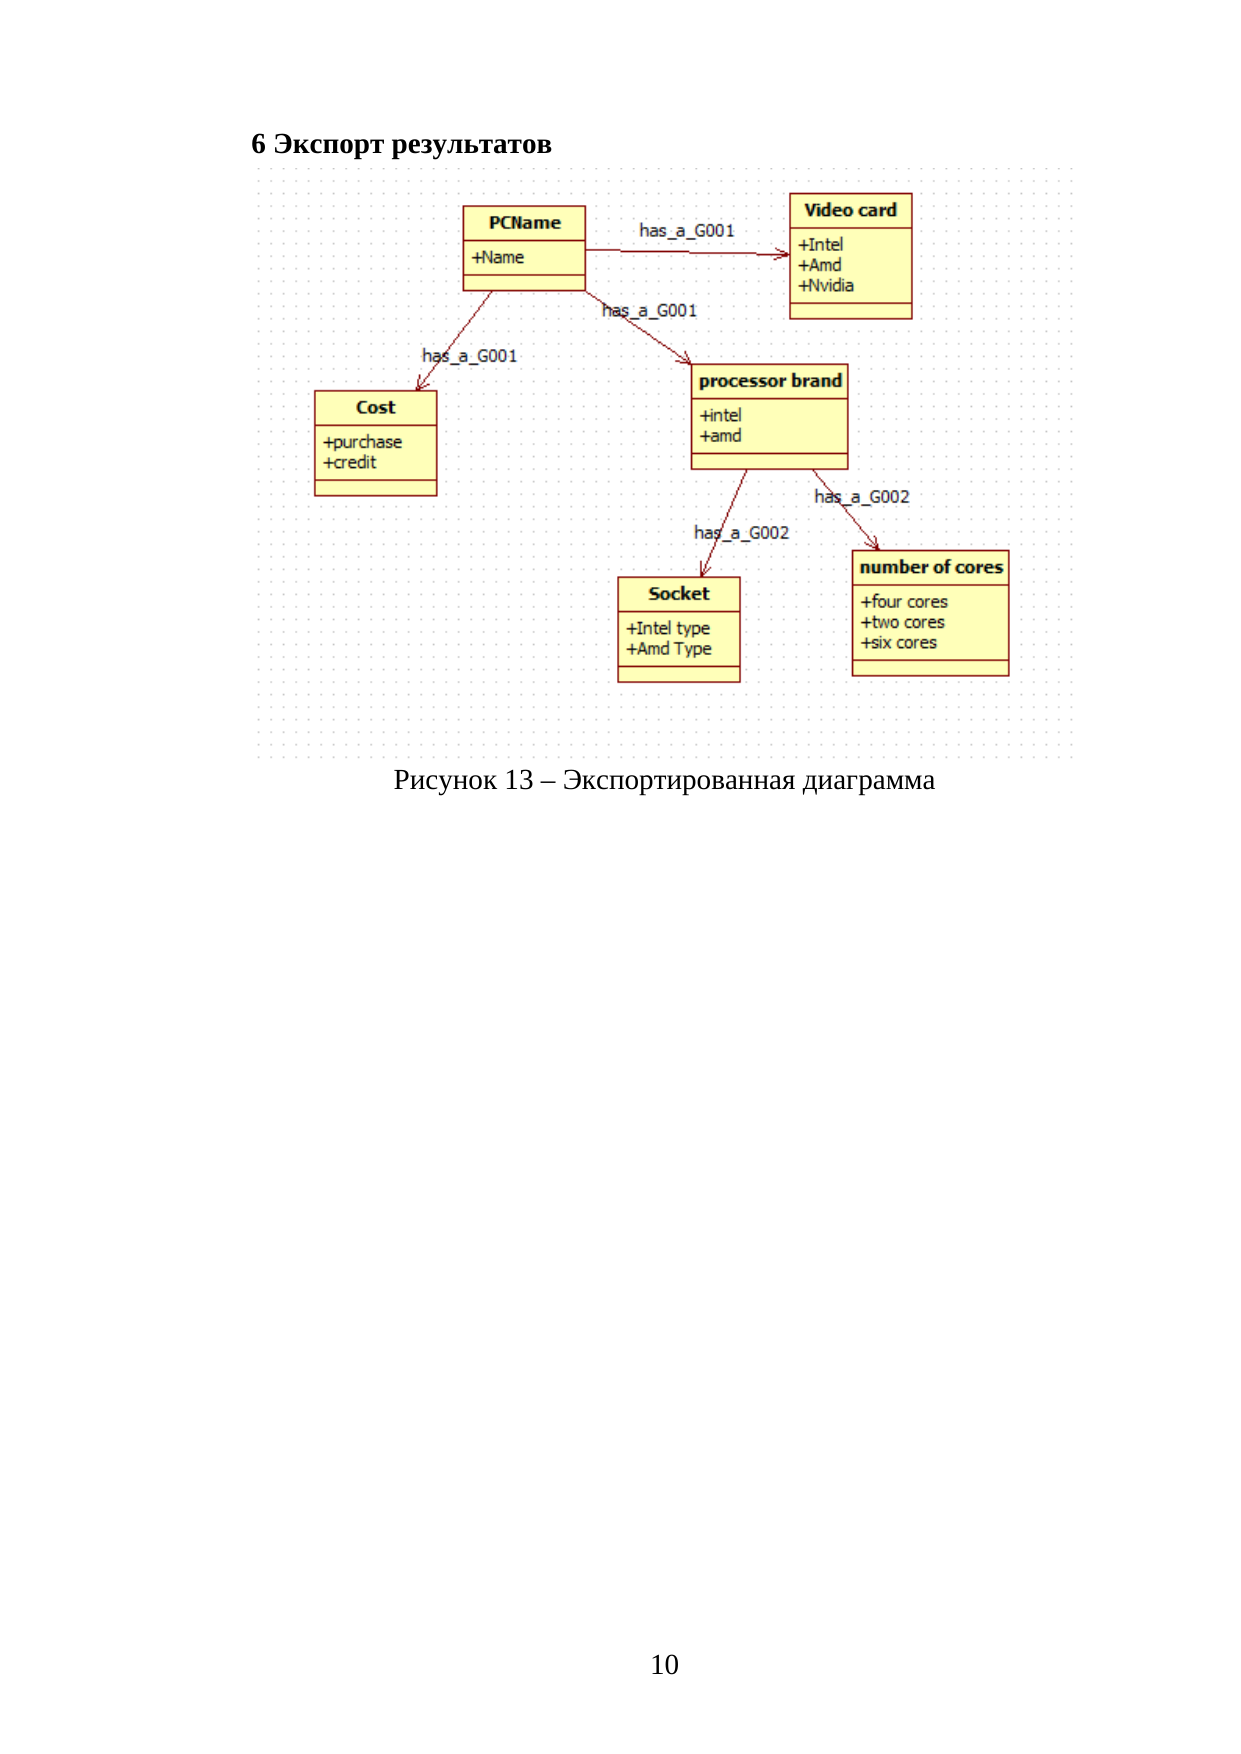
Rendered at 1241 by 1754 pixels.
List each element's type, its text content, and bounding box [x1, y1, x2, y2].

text Рисунок 13 – Экспортированная диаграмма [177, 762, 1152, 796]
picture [255, 168, 1074, 763]
text 6 Экспорт результатов [177, 126, 1152, 160]
